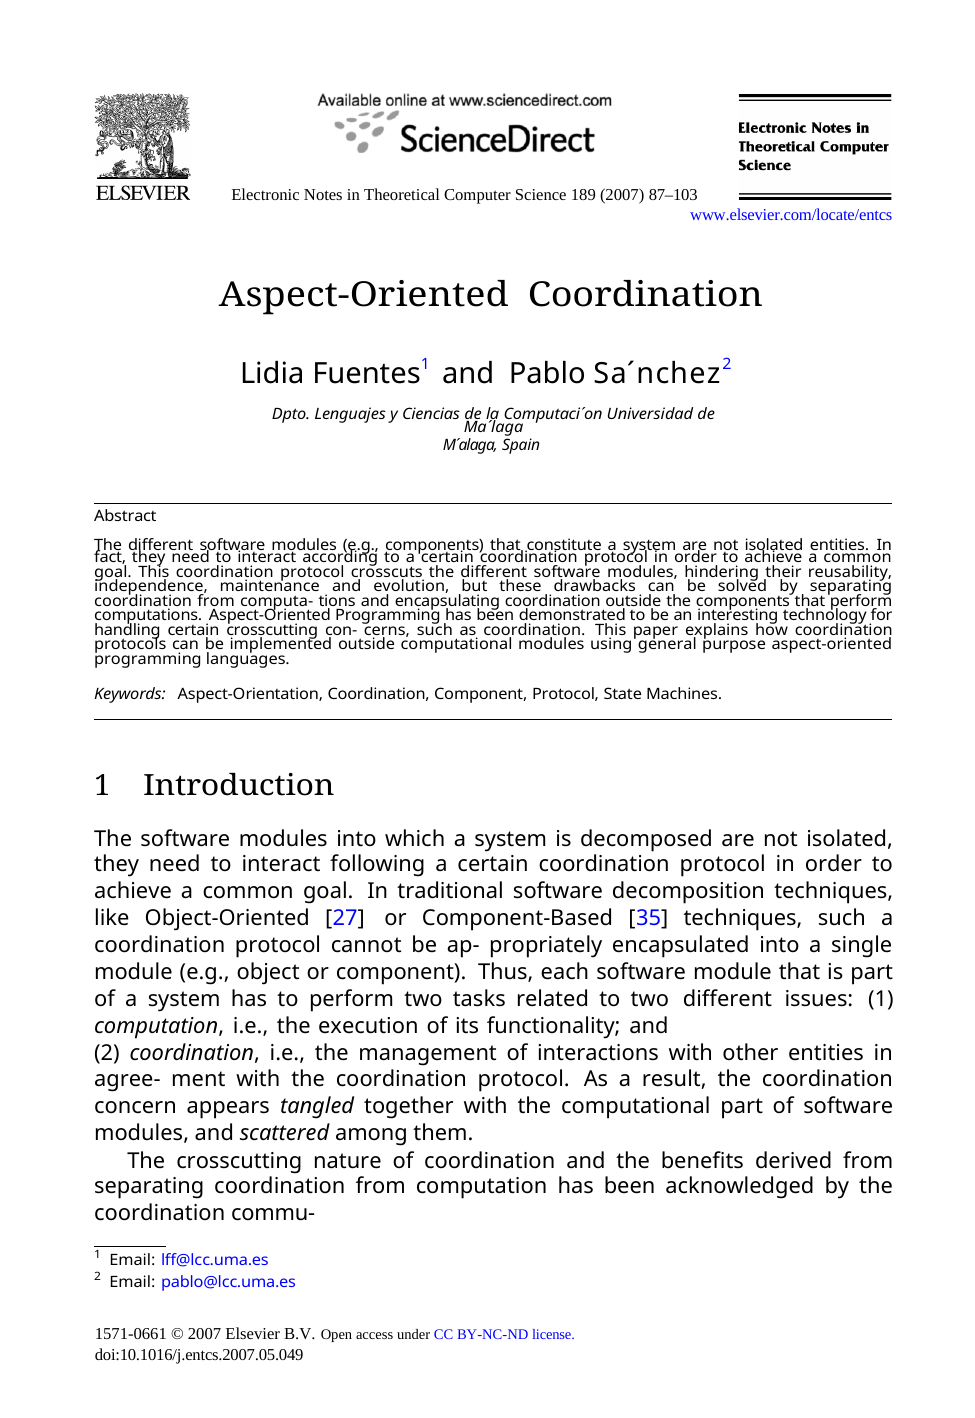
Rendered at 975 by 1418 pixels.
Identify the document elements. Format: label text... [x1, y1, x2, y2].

text The crosscutting nature of coordination and the benefits derived from separating coordination from computation has been acknowledged by the coordination commu- [94, 1148, 893, 1226]
subtitle Lidia Fuentes1 and Pablo Sa´nchez2 [82, 352, 889, 392]
text (2) coordination, i.e., the management of interactions with other entities in agree- ment with the coordination protocol. As a result, the coordination concern appears tangled together with the computational part of software modules, and scattered among them. [94, 1039, 894, 1147]
picture [738, 94, 892, 200]
text 1571-0661 © 2007 Elsevier B.V. Open access under CC BY-NC-ND license. [94, 1324, 904, 1343]
subtitle Introduction [94, 764, 904, 804]
text Dpto. Lenguajes y Ciencias de la Computaci´on Universidad de Ma´laga [271, 408, 715, 437]
picture [94, 93, 191, 200]
text Abstract [94, 505, 904, 526]
text The different software modules (e.g., components) that constitute a system are not isolated entities. In fact, they need to interact according to a certain coordination protocol in order to achieve a common goal. This coordination protocol crosscuts the different software modules, hindering their reusability, independence, maintenance and evolution, but these drawbacks can be solved by separating coordination from computa- tions and encapsulating coordination outside the components that perform computations. Aspect-Oriented Programming has been demonstrated to be an interesting technology for handling certain crosscutting con- cerns, such as coordination. This paper explains how coordination protocols can be implemented outside computational modules using general purpose aspect-oriented programming languages. [94, 539, 893, 669]
text 1 Email: lff@lcc.uma.es [94, 1248, 904, 1269]
text 2 Email: pablo@lcc.uma.es [94, 1269, 904, 1291]
title Aspect-Oriented Coordination [82, 270, 899, 317]
text www.elsevier.com/locate/entcs [71, 204, 893, 223]
text The software modules into which a system is decomposed are not isolated, they need to interact following a certain coordination protocol in order to achieve a common goal. In traditional software decomposition techniques, like Object-Oriented [27] or Component-Based [35] techniques, such a coordination protocol cannot be ap- propriately encapsulated into a single module (e.g., object or component). Thus, each software module that is part of a system has to perform two tasks related to two different issues: (1) computation, i.e., the execution of its functionality; and [94, 824, 894, 1039]
text Keywords: Aspect-Orientation, Coordination, Component, Protocol, State Machines. [94, 683, 904, 704]
text M´alaga, Spain [82, 437, 900, 453]
text doi:10.1016/j.entcs.2007.05.049 [94, 1344, 904, 1364]
